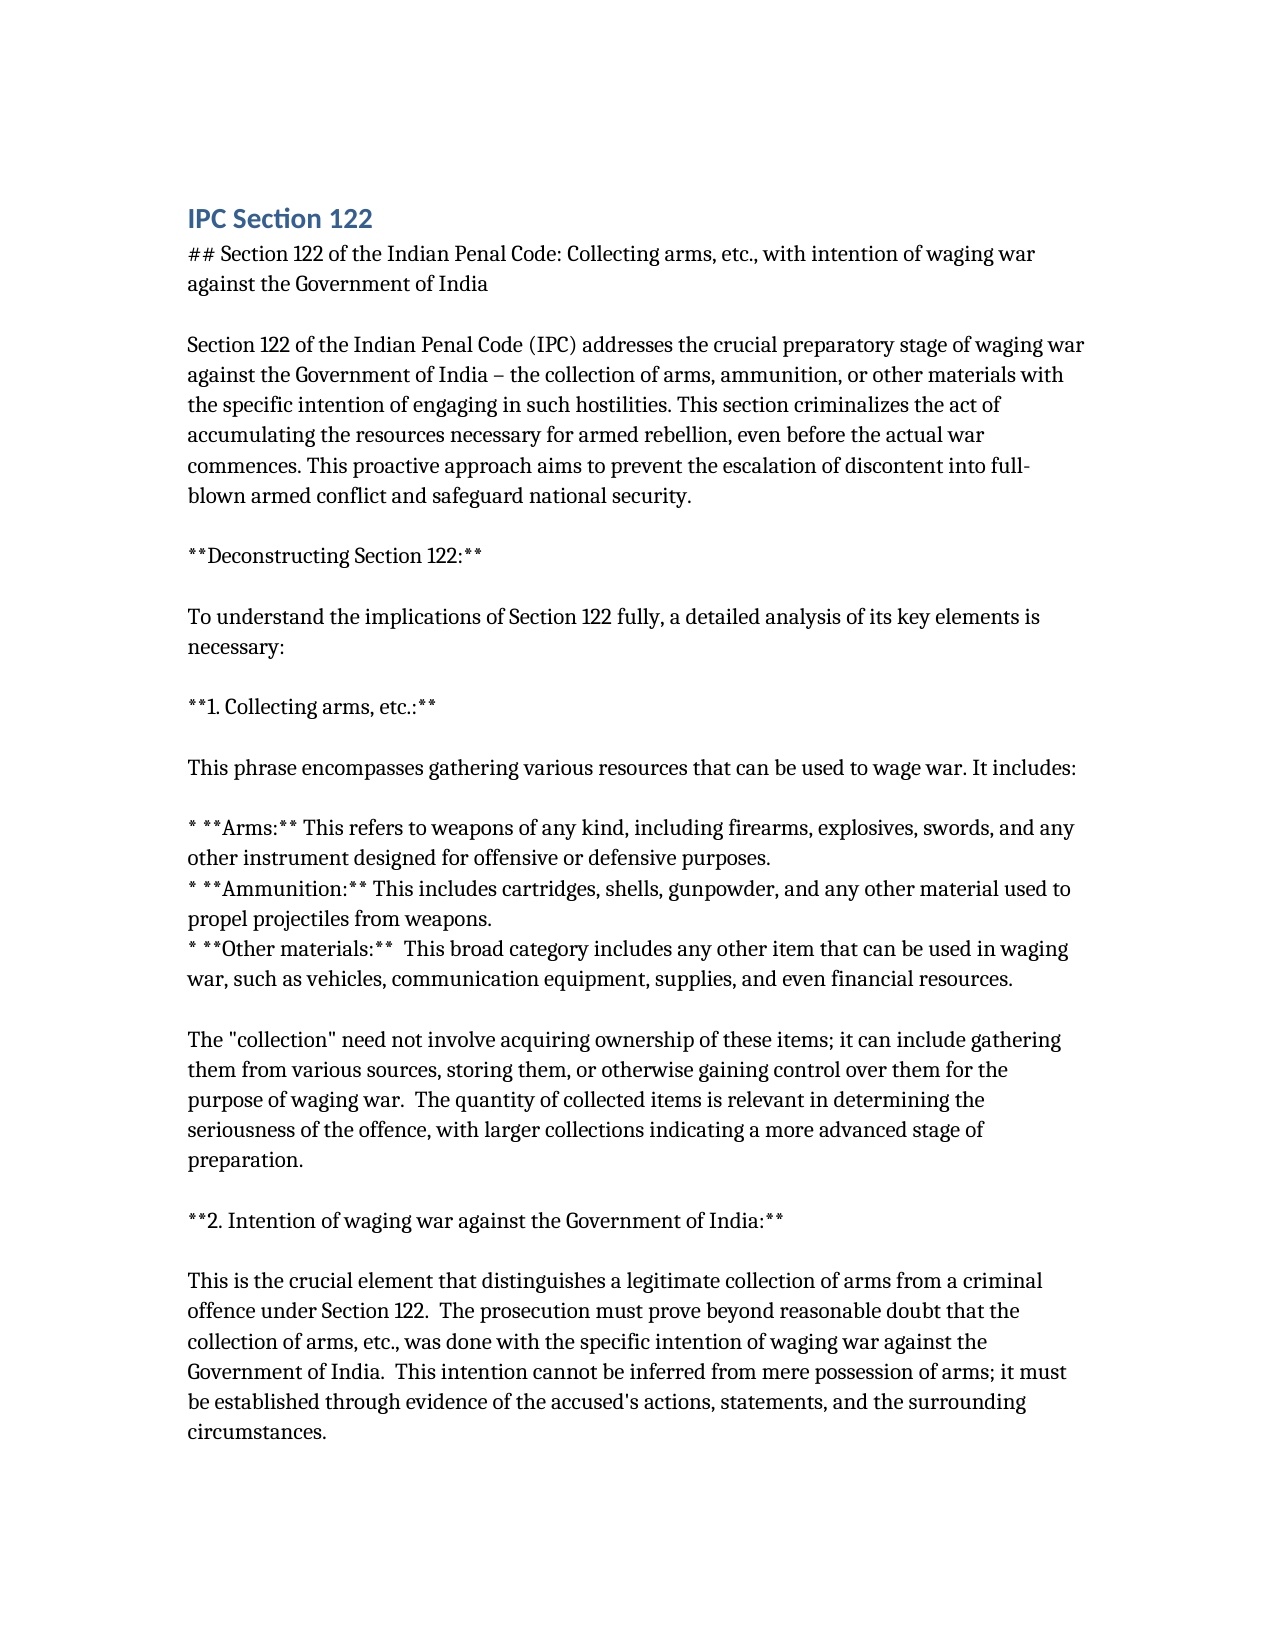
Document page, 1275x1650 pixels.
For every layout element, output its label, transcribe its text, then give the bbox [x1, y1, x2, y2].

subtitle IPC Section 122 [187, 200, 1087, 236]
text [187, 241, 1087, 1476]
